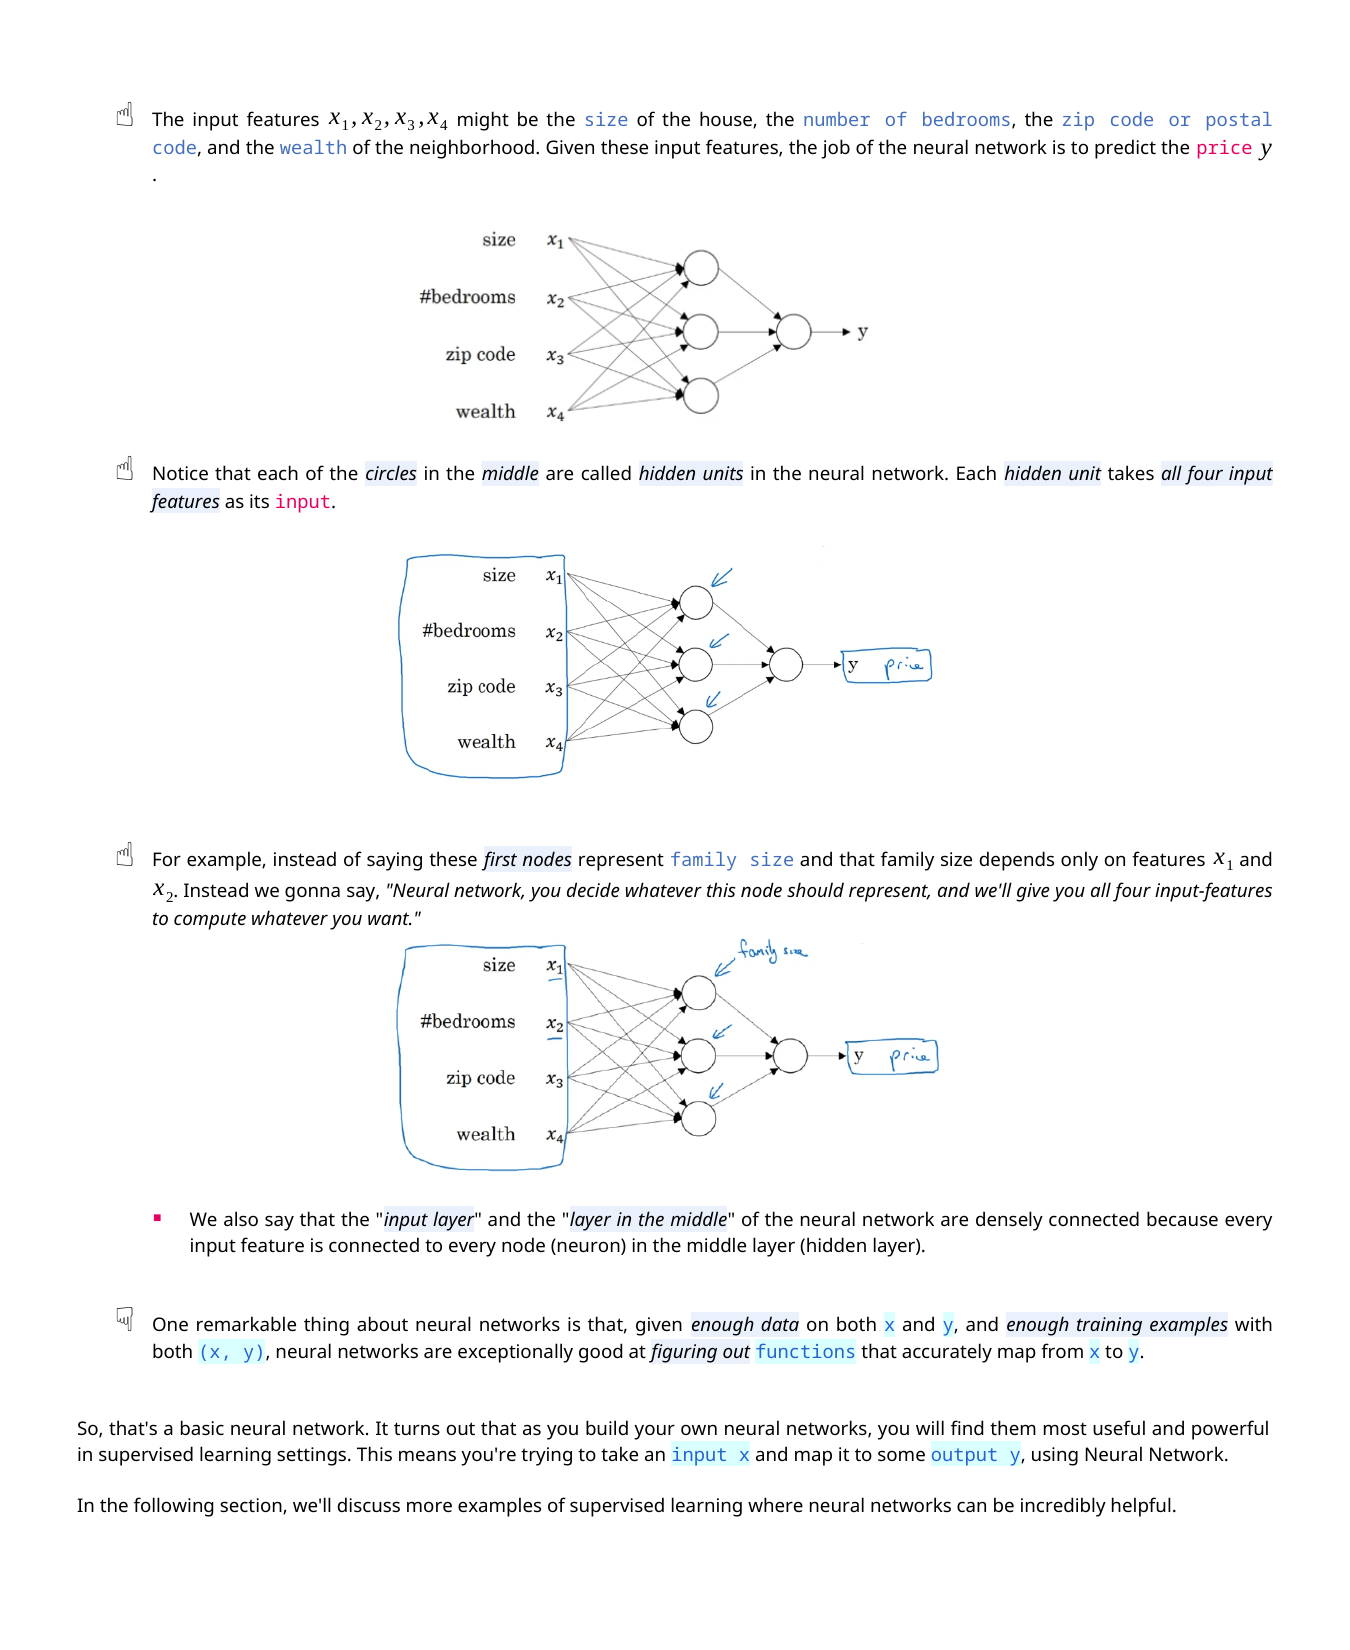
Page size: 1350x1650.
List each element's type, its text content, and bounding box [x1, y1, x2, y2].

text So, that's a basic neural network. It turns out that as you build your own neural networks, you will find them most useful and powerful in supervised learning settings. This means you're trying to take an input x and map it to some output y, using Neural Network. [77, 1415, 1273, 1466]
picture [401, 209, 888, 433]
list Notice that each of the circles in the middle are called hidden units in the neural network. Each hidden unit takes all four input features as its input. [114, 458, 1273, 513]
list One remarkable thing about neural networks is that, given enough data on both x and y, and enough training examples with both (x, y), neural networks are exceptionally good at figuring out functions that accurately map from x to y. [114, 1308, 1273, 1364]
picture [376, 539, 952, 792]
list The input features might be the size of the house, the number of bedrooms, the zip code or postal code, and the wealth of the neighborhood. Given these input features, the job of the neural network is to predict the price . [114, 102, 1273, 187]
list We also say that the "input layer" and the "layer in the middle" of the neural network are densely connected because every input feature is connected to every node (neuron) in the middle layer (hidden layer). [152, 1206, 1273, 1257]
list For example, instead of saying these first nodes represent family size and that family size depends only on features and . Instead we gonna say, "Neural network, you decide whatever this node should represent, and we'll give you all four input-features to compute whatever you want." [114, 843, 1273, 931]
text In the following section, we'll discuss more examples of supervised learning where neural networks can be incredibly helpful. [77, 1492, 1273, 1517]
picture [390, 930, 961, 1181]
